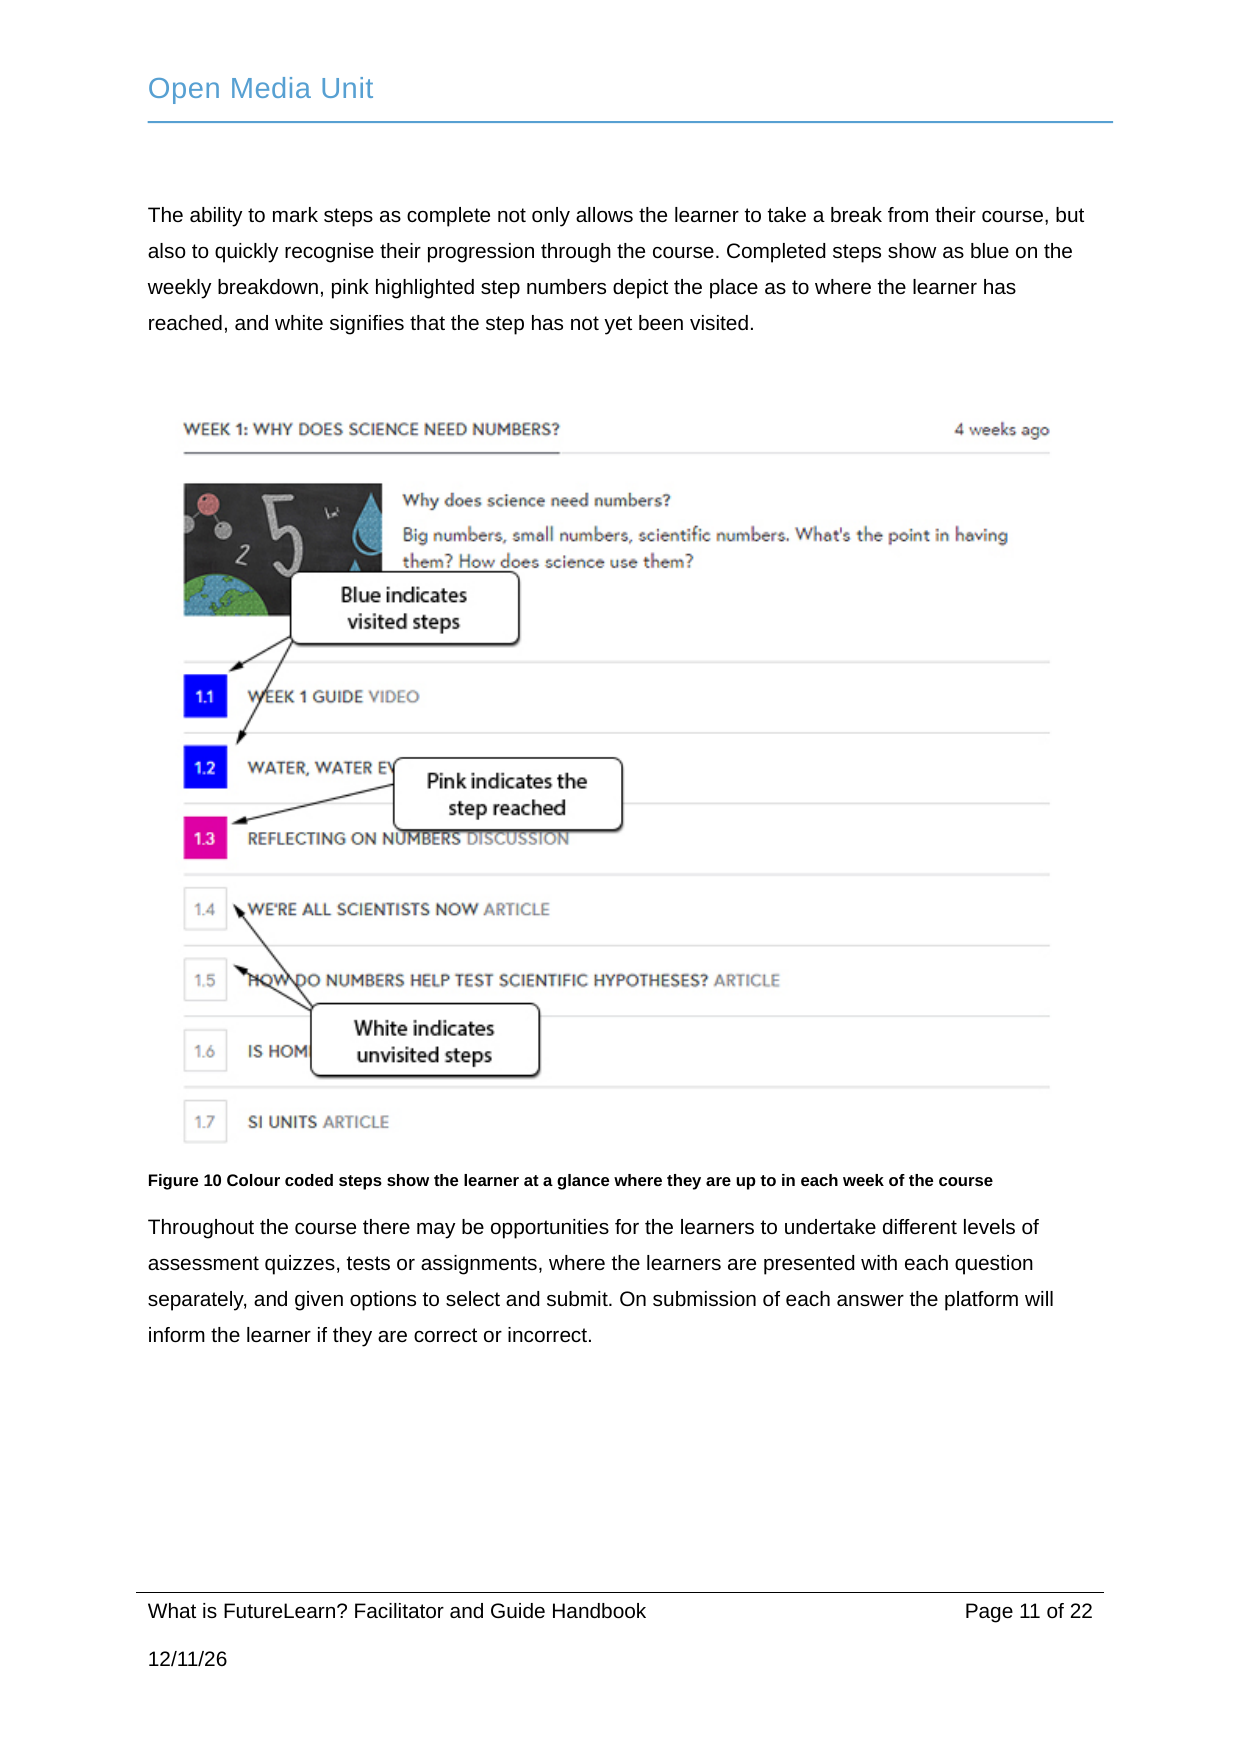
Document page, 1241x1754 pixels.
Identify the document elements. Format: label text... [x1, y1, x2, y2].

text Throughout the course there may be opportunities for the learners to undertake different levels of assessment quizzes, tests or assignments, where the learners are presented with each question separately, and given options to select and submit. On submission of each answer the platform will inform the learner if they are correct or incorrect. [148, 1215, 1092, 1347]
picture [151, 382, 1089, 1147]
text The ability to mark steps as complete not only allows the learner to take a break from their course, but also to quickly recognise their progression through the course. Completed steps show as blue on the weekly breakdown, pink highlighted step numbers depict the place as to where the learner has reached, and white signifies that the step has not yet been visited. [148, 203, 1092, 334]
